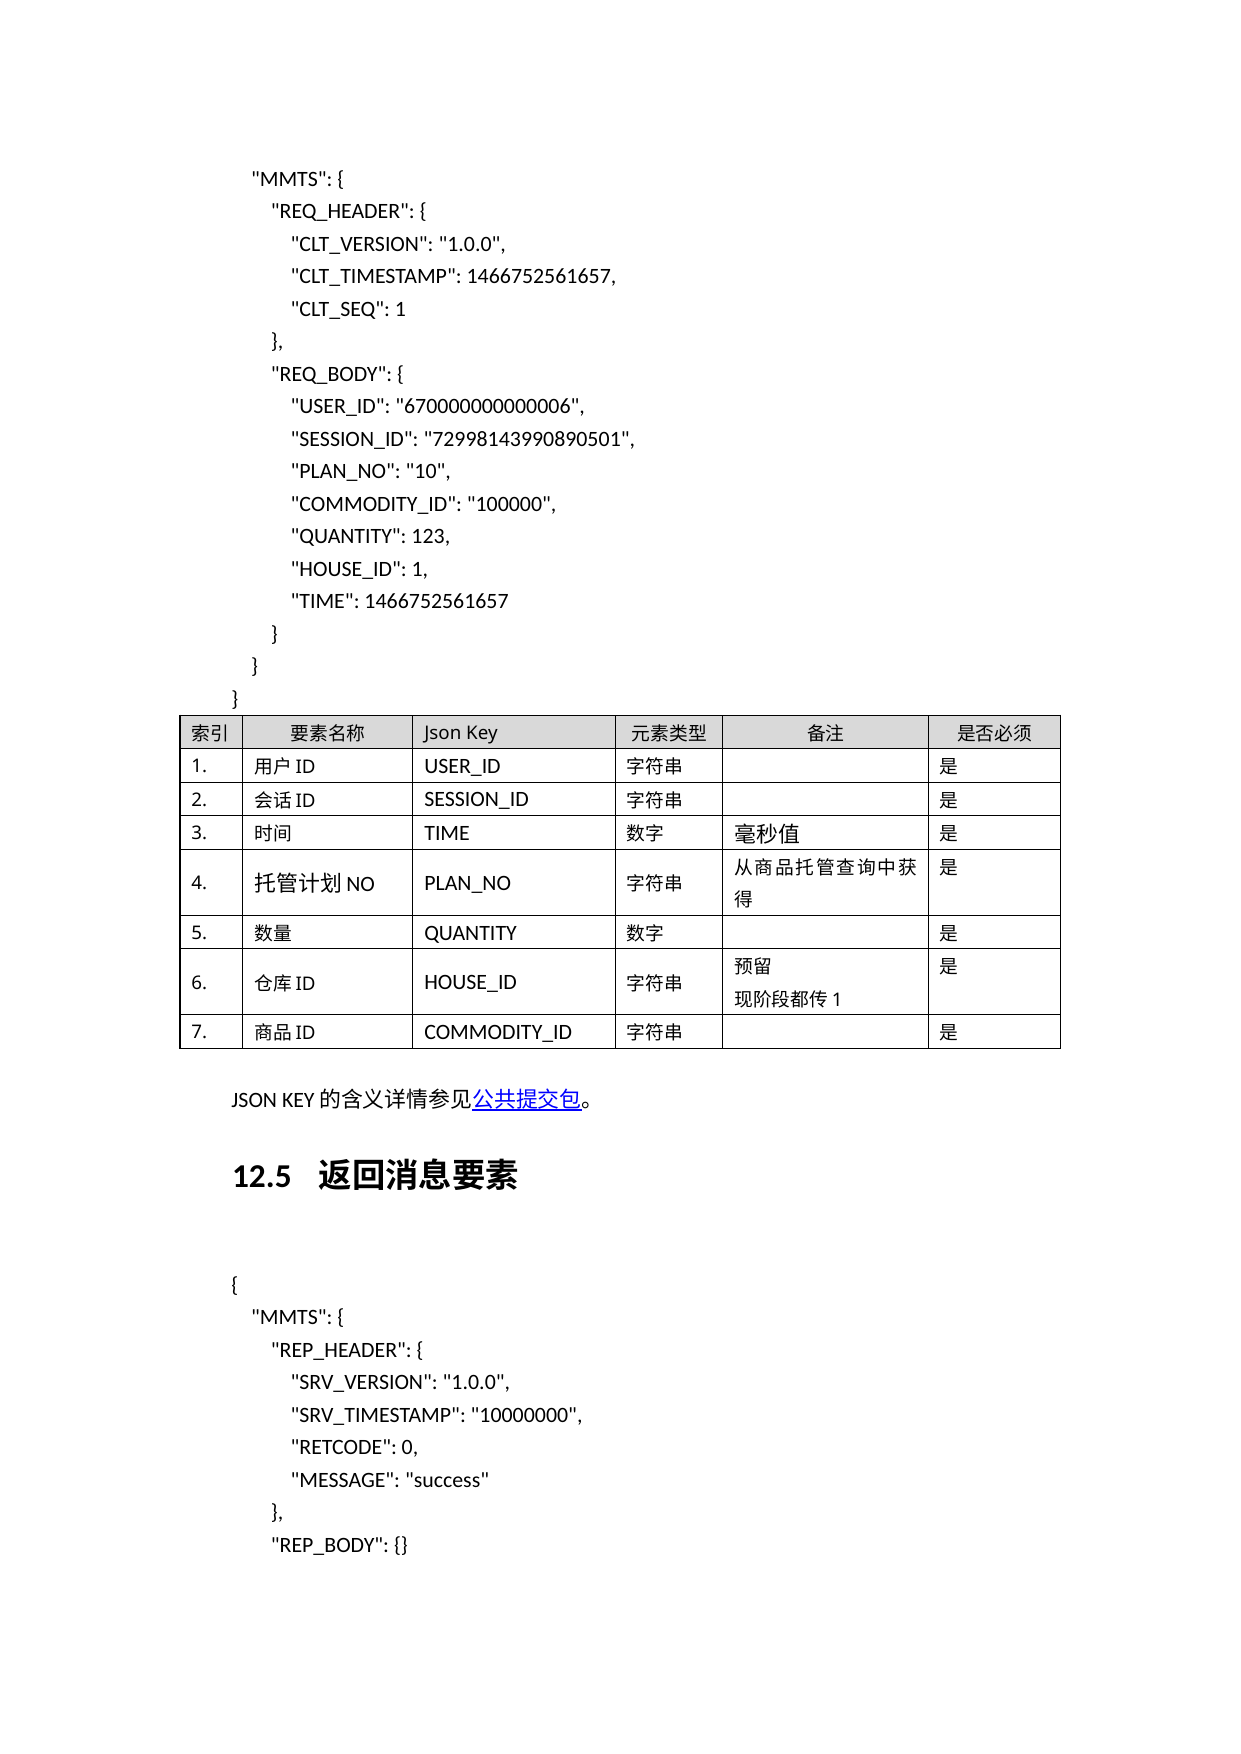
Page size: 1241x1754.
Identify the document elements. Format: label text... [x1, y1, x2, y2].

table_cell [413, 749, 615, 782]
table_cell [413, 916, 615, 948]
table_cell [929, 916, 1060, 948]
text "QUANTITY": 123, [187, 519, 1053, 552]
text "RETCODE": 0, [187, 1431, 1053, 1463]
text "CLT_SEQ": 1 [187, 292, 1053, 324]
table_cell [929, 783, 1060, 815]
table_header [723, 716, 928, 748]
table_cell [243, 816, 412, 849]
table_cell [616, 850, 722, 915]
text }, [187, 1496, 1053, 1528]
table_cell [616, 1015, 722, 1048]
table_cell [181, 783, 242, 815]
text "SRV_VERSION": "1.0.0", [187, 1366, 1053, 1398]
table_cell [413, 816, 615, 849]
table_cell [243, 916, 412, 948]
text "REQ_BODY": { [187, 357, 1053, 389]
text "TIME": 1466752561657 [187, 584, 1053, 617]
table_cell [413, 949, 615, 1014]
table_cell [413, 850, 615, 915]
text "CLT_TIMESTAMP": 1466752561657, [187, 259, 1053, 292]
text "CLT_VERSION": "1.0.0", [187, 227, 1053, 259]
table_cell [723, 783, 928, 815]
text } [187, 617, 1053, 649]
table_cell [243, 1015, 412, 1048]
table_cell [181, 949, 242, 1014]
text "SRV_TIMESTAMP": "10000000", [187, 1398, 1053, 1431]
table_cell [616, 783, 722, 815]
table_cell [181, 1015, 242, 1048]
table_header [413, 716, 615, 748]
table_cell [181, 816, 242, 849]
subtitle 返回消息要素 [232, 1141, 1053, 1206]
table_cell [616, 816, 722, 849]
text "REQ_HEADER": { [187, 194, 1053, 227]
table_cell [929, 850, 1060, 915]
text "SESSION_ID": "72998143990890501", [187, 422, 1053, 454]
text "MMTS": { [187, 1301, 1053, 1333]
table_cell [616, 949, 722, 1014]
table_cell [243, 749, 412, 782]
text "REP_HEADER": { [187, 1333, 1053, 1366]
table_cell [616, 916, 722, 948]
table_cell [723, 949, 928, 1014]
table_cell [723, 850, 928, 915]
text } [187, 649, 1053, 682]
text "COMMODITY_ID": "100000", [187, 487, 1053, 519]
text "REP_BODY": {} [187, 1528, 1053, 1561]
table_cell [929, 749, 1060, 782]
text "MMTS": { [187, 162, 1053, 194]
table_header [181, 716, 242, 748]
text "USER_ID": "670000000000006", [187, 389, 1053, 422]
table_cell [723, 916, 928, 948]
text } [187, 682, 1053, 714]
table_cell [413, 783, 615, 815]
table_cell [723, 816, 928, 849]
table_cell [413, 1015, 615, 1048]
text JSON KEY的含义详情参见公共提交包。 [187, 1081, 1053, 1114]
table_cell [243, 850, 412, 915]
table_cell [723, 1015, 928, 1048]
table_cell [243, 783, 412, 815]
text }, [187, 324, 1053, 357]
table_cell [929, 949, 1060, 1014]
text "MESSAGE": "success" [187, 1463, 1053, 1496]
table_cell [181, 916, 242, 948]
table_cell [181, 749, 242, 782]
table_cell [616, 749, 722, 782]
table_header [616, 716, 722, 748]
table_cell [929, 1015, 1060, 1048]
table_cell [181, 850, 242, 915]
text "PLAN_NO": "10", [187, 454, 1053, 487]
text { [187, 1268, 1053, 1301]
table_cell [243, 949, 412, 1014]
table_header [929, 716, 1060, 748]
text "HOUSE_ID": 1, [187, 552, 1053, 584]
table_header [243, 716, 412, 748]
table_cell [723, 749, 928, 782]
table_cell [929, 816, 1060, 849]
